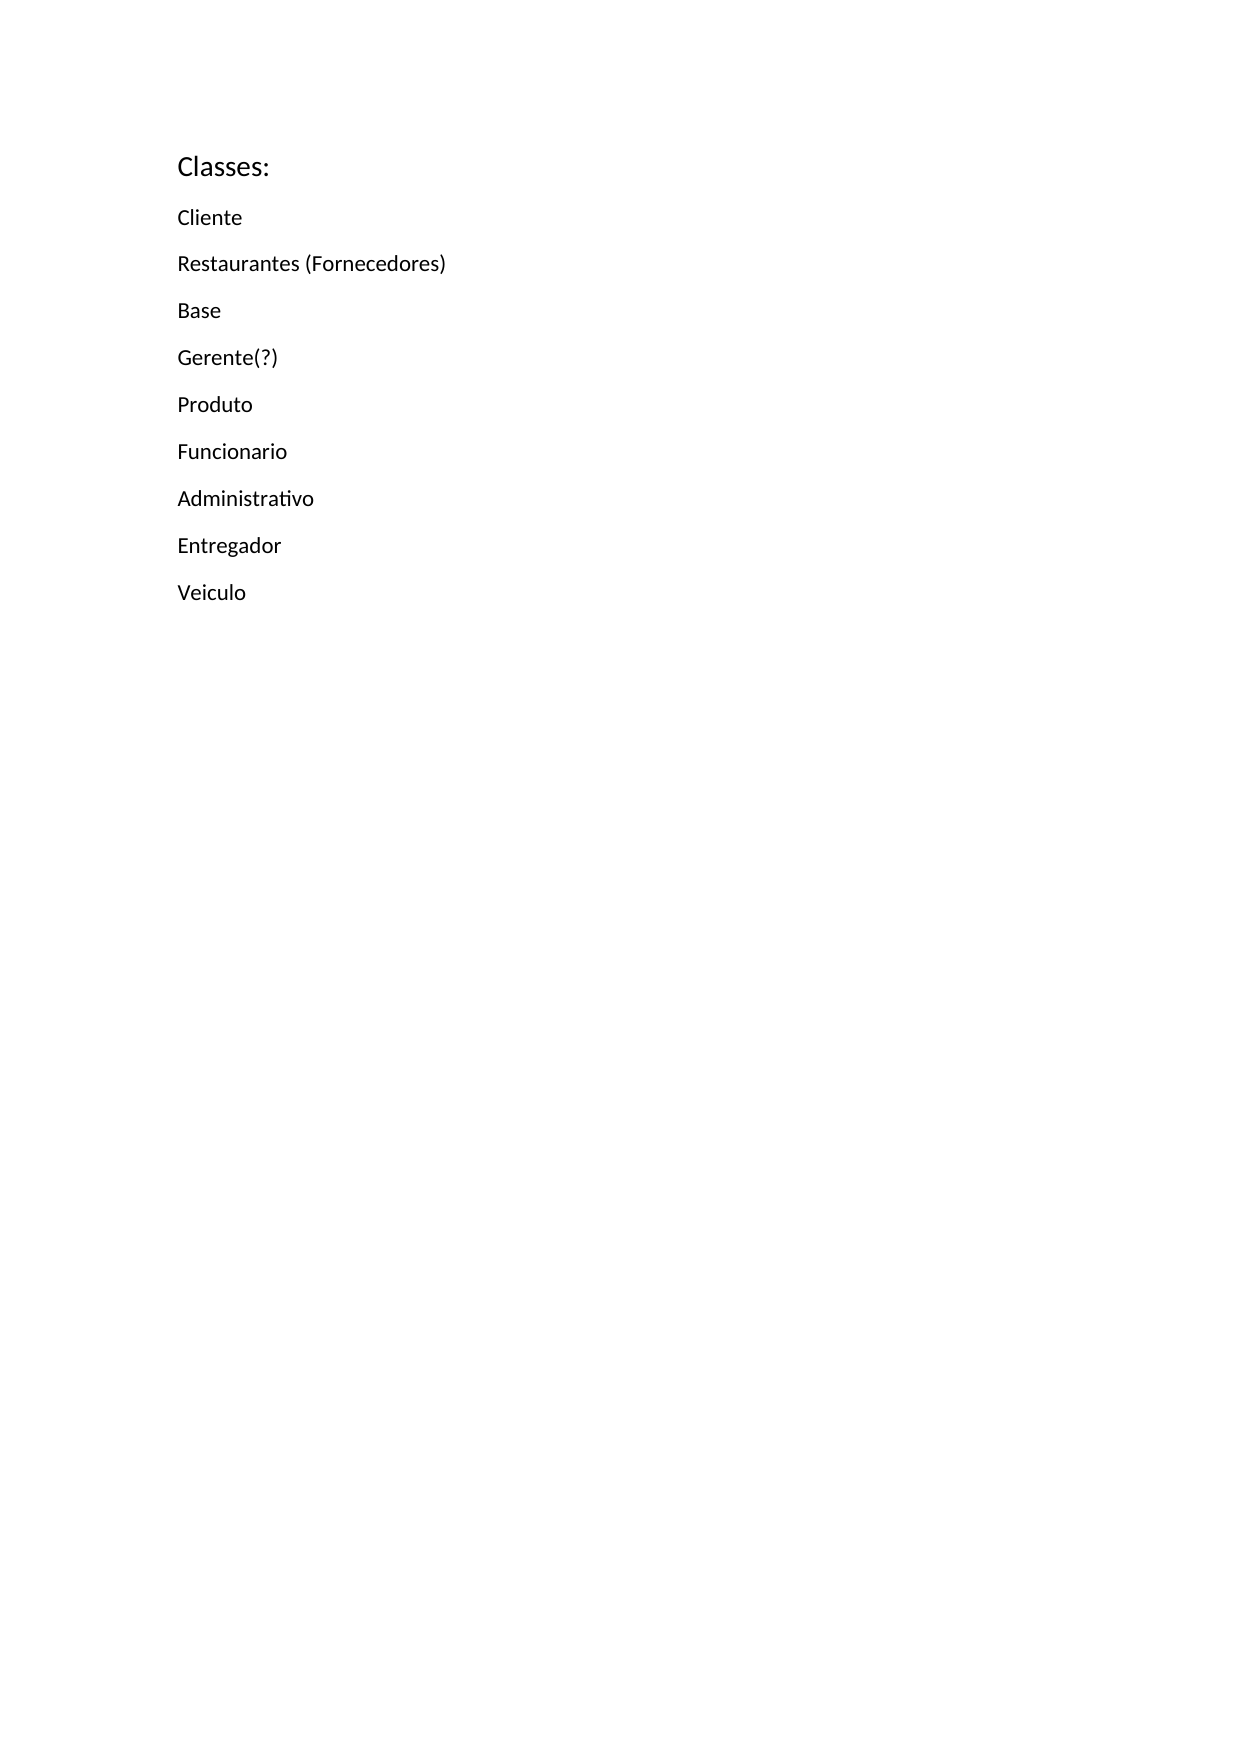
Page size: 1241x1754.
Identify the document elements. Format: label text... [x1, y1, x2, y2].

text Administrativo [177, 484, 1063, 512]
text Entregador [177, 531, 1063, 559]
text Base [177, 296, 1063, 324]
text Funcionario [177, 437, 1063, 465]
text Cliente [177, 203, 1063, 231]
text Gerente(?) [177, 343, 1063, 371]
text Veiculo [177, 578, 1063, 606]
text Restaurantes (Fornecedores) [177, 249, 1063, 278]
text Produto [177, 390, 1063, 418]
text Classes: [177, 148, 1063, 183]
